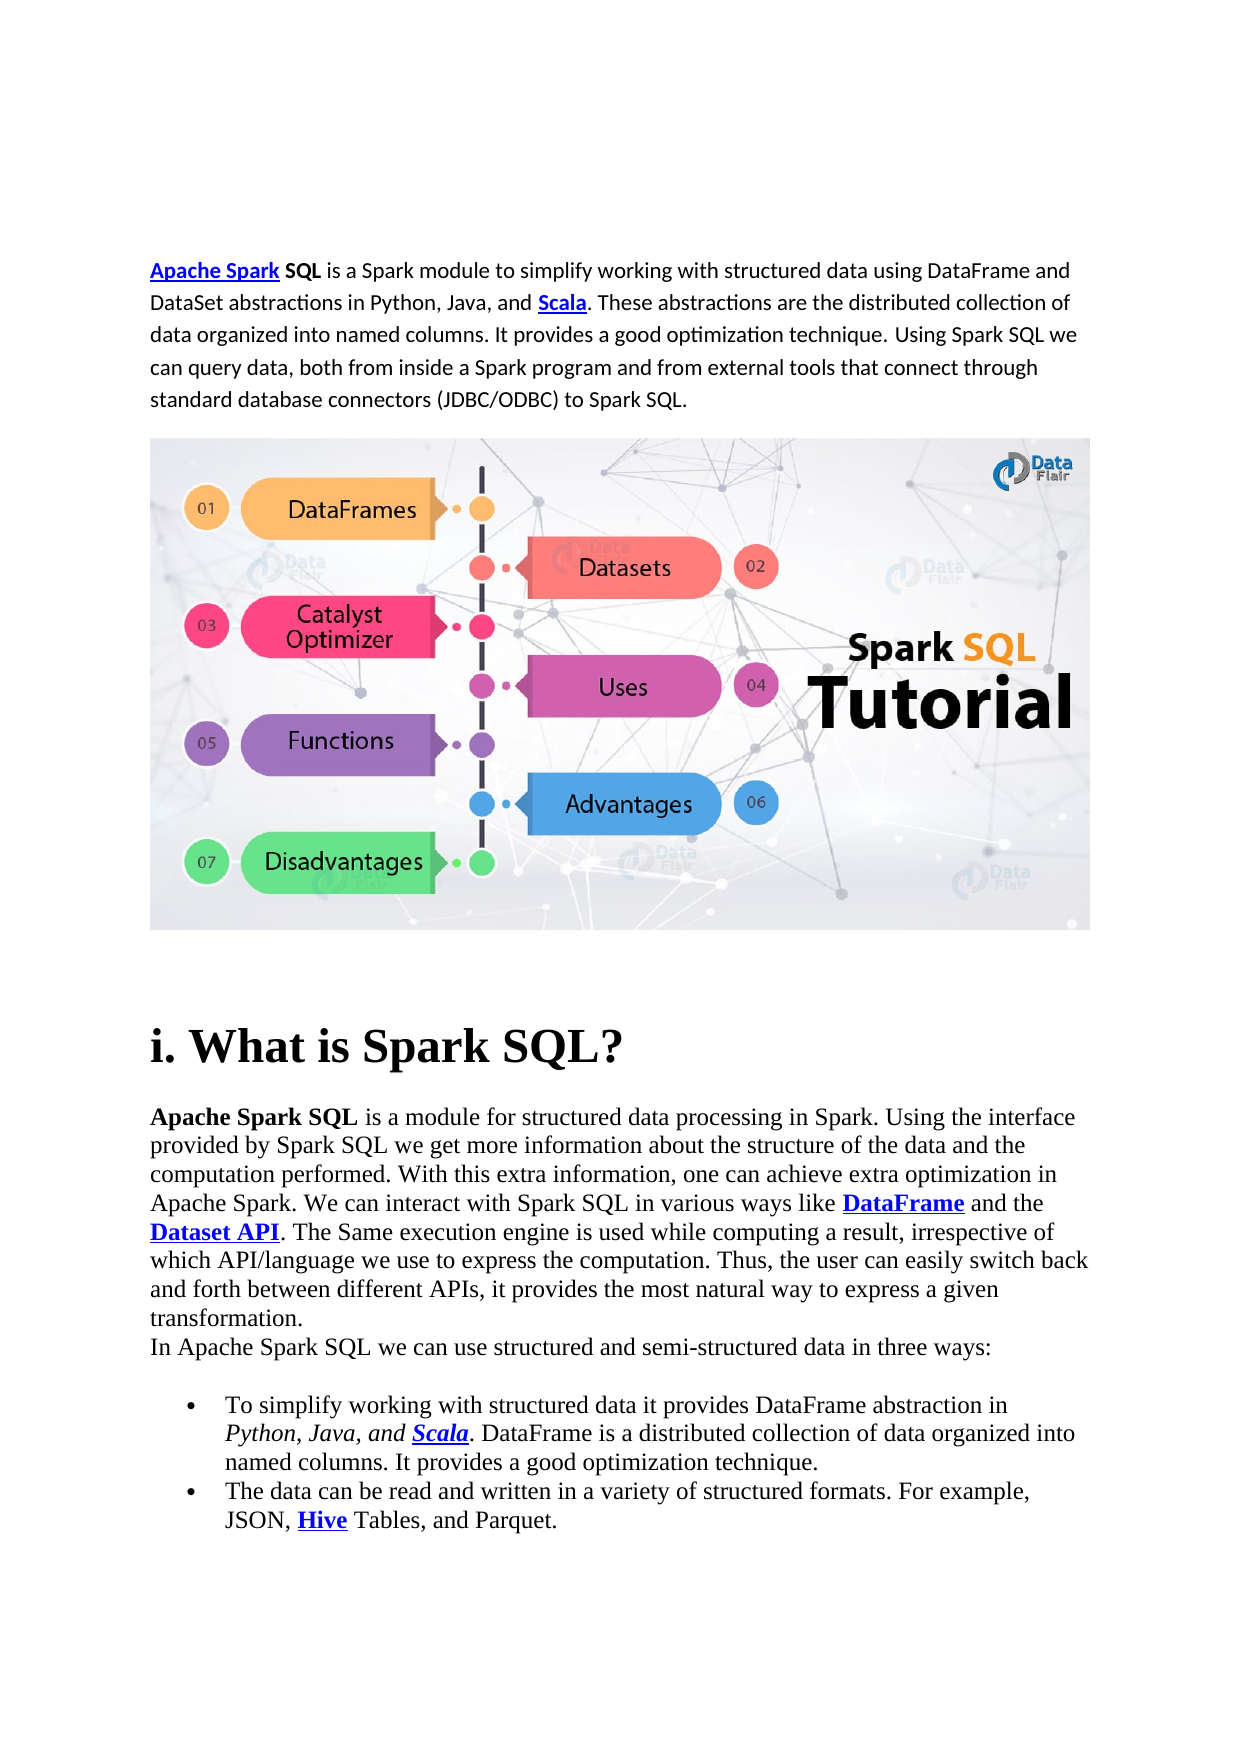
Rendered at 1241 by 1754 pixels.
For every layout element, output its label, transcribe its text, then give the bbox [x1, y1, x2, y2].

list To simplify working with structured data it provides DataFrame abstraction in Python, Java, and Scala. DataFrame is a distributed collection of data organized into named columns. It provides a good optimization technique. [187, 1390, 1090, 1476]
list The data can be read and written in a variety of structured formats. For example, JSON, Hive Tables, and Parquet. [187, 1476, 1090, 1533]
text i. What is Spark SQL? [150, 1016, 1090, 1073]
text Apache Spark SQL is a Spark module to simplify working with structured data using DataFrame and DataSet abstractions in Python, Java, and Scala. These abstractions are the distributed collection of data organized into named columns. It provides a good optimization technique. Using Spark SQL we can query data, both from inside a Spark program and from external tools that connect through standard database connectors (JDBC/ODBC) to Spark SQL. [150, 256, 1090, 413]
picture [150, 437, 1091, 930]
text Apache Spark SQL is a module for structured data processing in Spark. Using the interface provided by Spark SQL we get more information about the structure of the data and the computation performed. With this extra information, one can achieve extra optimization in Apache Spark. We can interact with Spark SQL in various ways like DataFrame and the Dataset API. The Same execution engine is used while computing a result, irrespective of which API/language we use to express the computation. Thus, the user can easily switch back and forth between different APIs, it provides the most natural way to express a given transformation. In Apache Spark SQL we can use structured and semi-structured data in three ways: [150, 1102, 1090, 1361]
